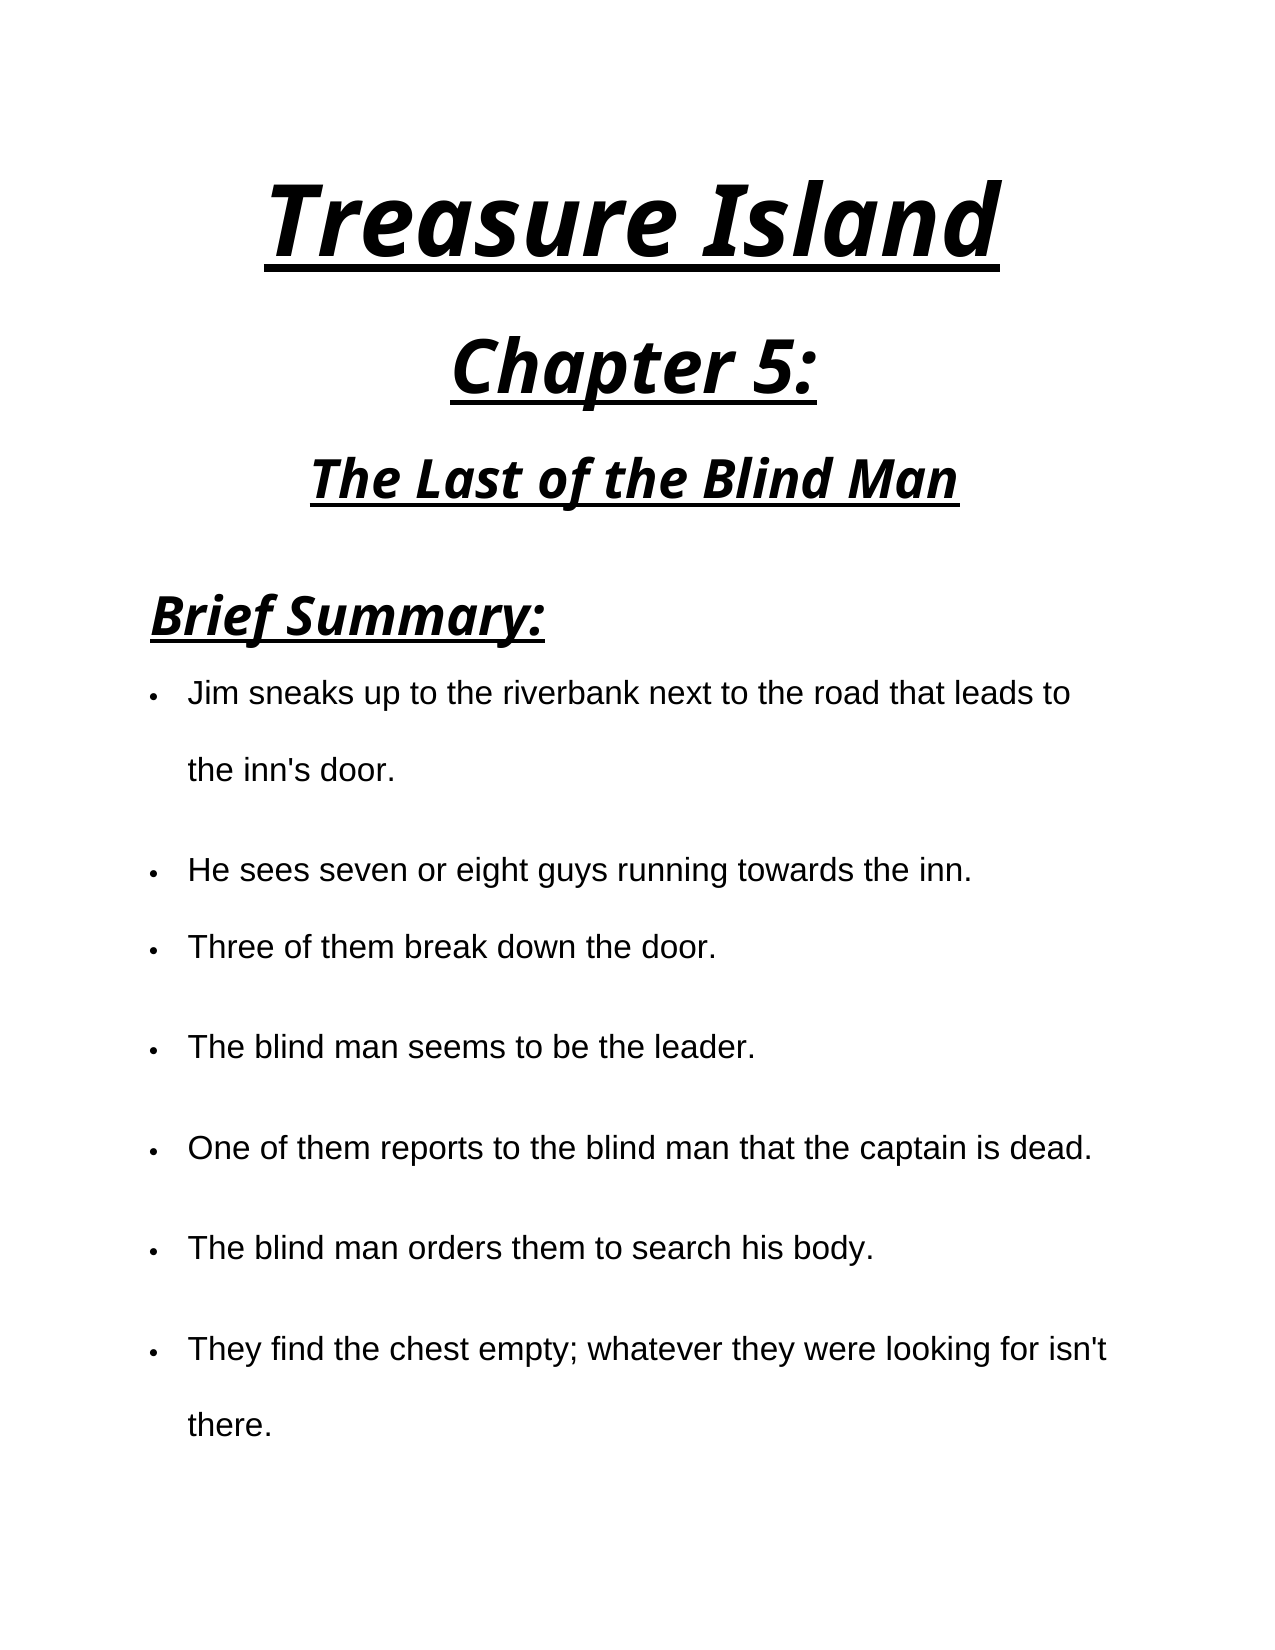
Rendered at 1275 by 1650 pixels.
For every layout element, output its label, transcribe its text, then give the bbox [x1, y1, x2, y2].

list One of them reports to the blind man that the captain is dead. [150, 1128, 1125, 1166]
list The blind man seems to be the leader. [150, 1028, 1125, 1066]
text Chapter 5: [150, 314, 1125, 416]
list Three of them break down the door. [150, 927, 1125, 966]
list The blind man orders them to search his body. [150, 1228, 1125, 1267]
list Jim sneaks up to the riverbank next to the road that leads to the inn's door. [150, 673, 1125, 788]
text Treasure Island [150, 150, 1125, 286]
subtitle The Last of the Blind Man [150, 441, 1125, 514]
list They find the chest empty; whatever they were looking for isn't there. [150, 1328, 1125, 1444]
text Brief Summary: [150, 577, 1125, 651]
list He sees seven or eight guys running towards the inn. [150, 850, 1125, 889]
